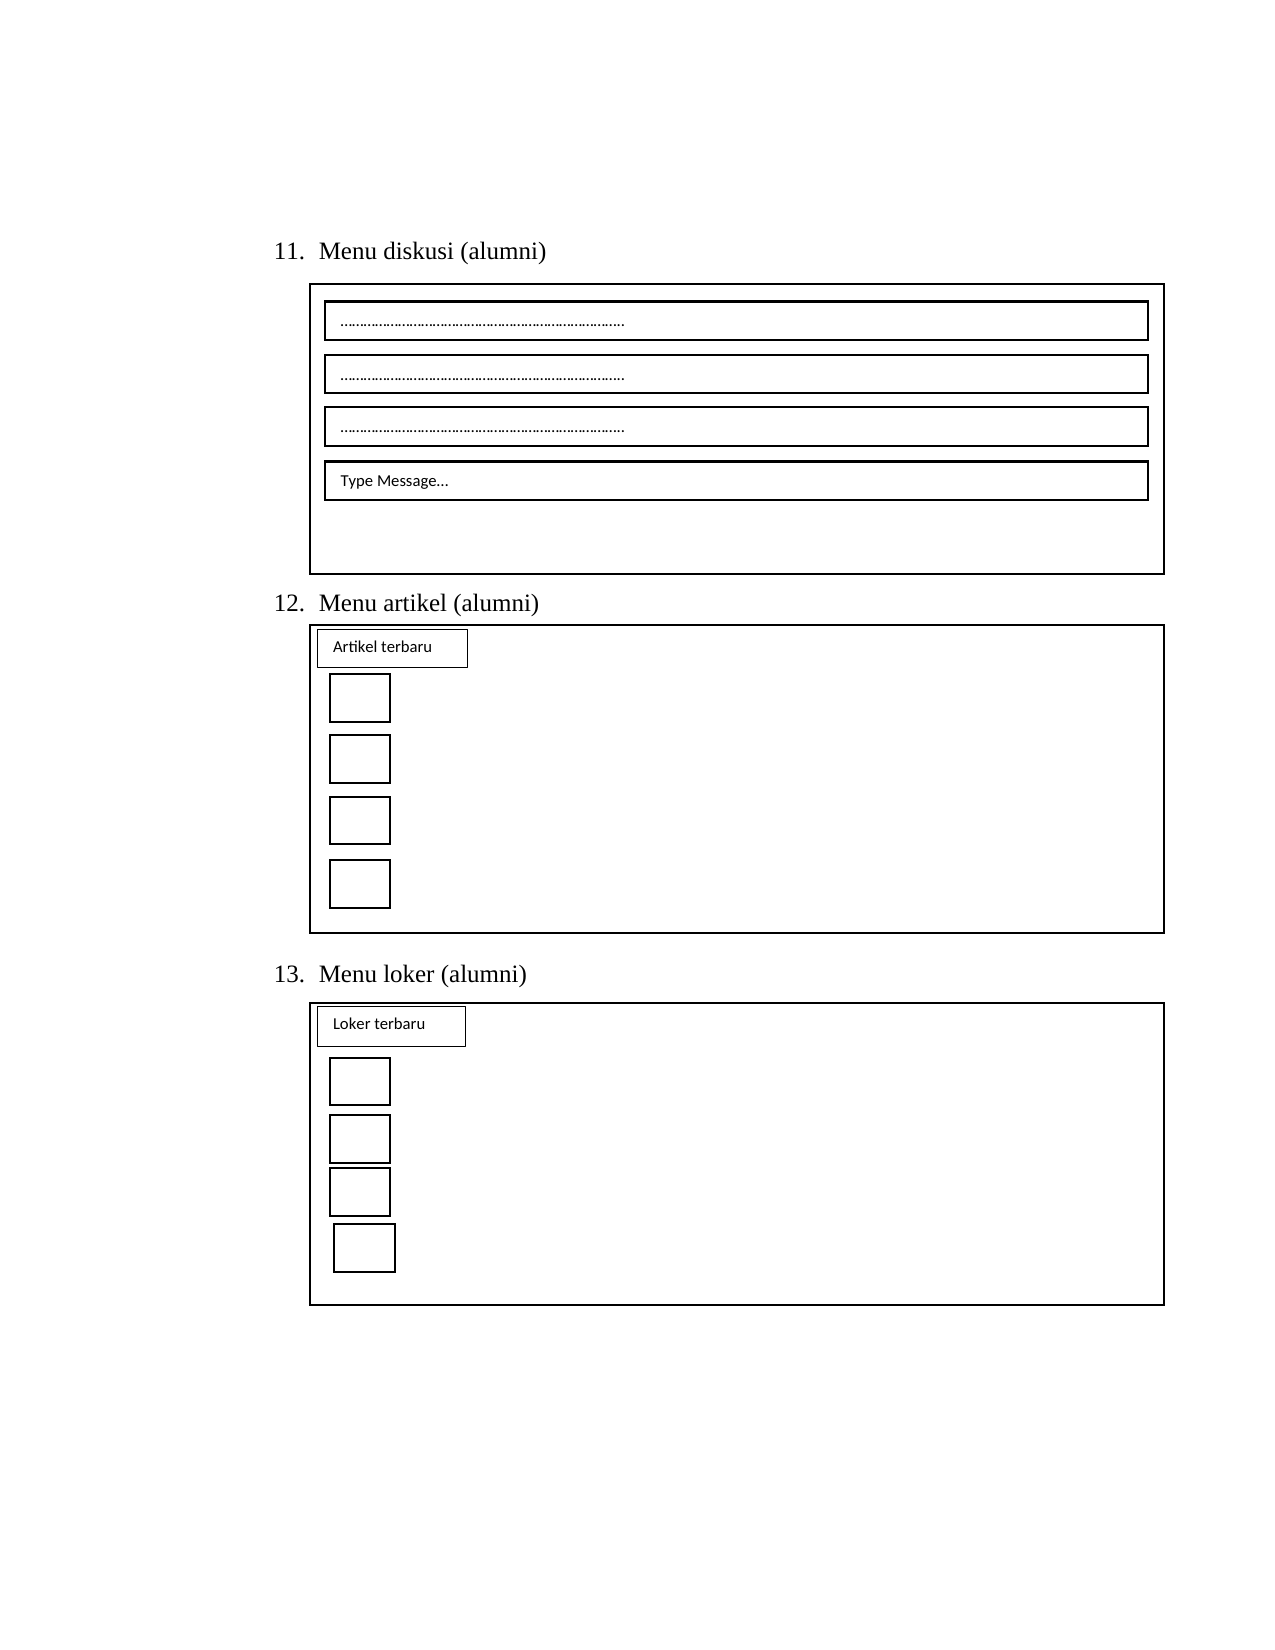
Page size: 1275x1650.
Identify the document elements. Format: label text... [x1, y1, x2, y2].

list Menu loker (alumni) [274, 959, 1098, 988]
list Menu diskusi (alumni) [274, 236, 1098, 265]
list Menu artikel (alumni) [274, 588, 1098, 617]
